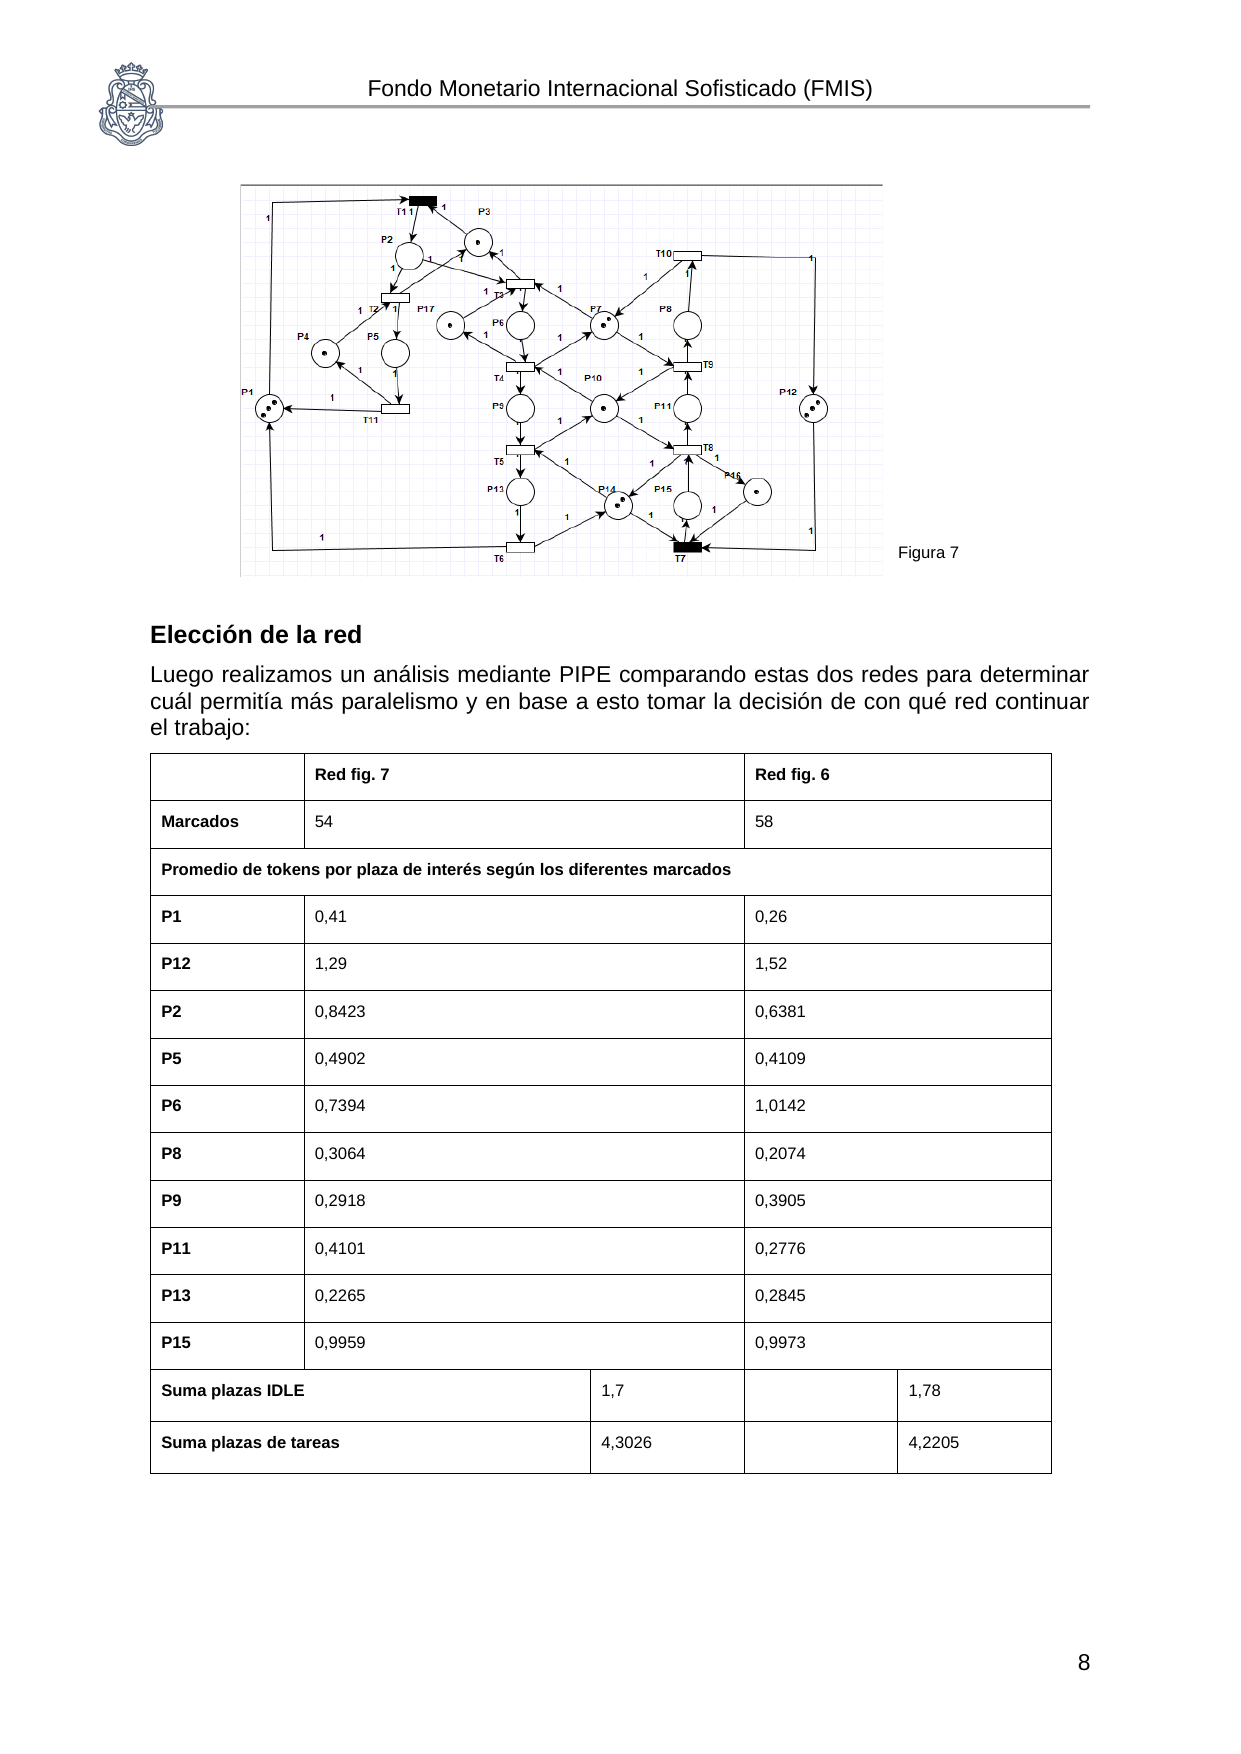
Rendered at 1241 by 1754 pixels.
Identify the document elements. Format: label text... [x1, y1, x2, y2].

table_cell 0,4101 [305, 1228, 744, 1274]
picture [240, 184, 883, 577]
table_cell 0,3064 [305, 1133, 744, 1179]
table_cell P9 [151, 1181, 304, 1227]
table_cell 0,8423 [305, 991, 744, 1037]
subtitle Elección de la red [150, 620, 1090, 649]
table_cell 1,29 [305, 944, 744, 990]
table_cell 0,9973 [745, 1323, 1051, 1369]
table_cell Suma plazas IDLE [151, 1370, 590, 1421]
table_cell 0,3905 [745, 1181, 1051, 1227]
table_cell Suma plazas de tareas [151, 1422, 590, 1473]
table_cell P1 [151, 896, 304, 943]
table_cell 1,7 [591, 1370, 744, 1421]
table_cell P5 [151, 1039, 304, 1085]
table_cell 1,0142 [745, 1086, 1051, 1132]
table_header [151, 754, 304, 800]
table_cell 54 [305, 801, 744, 848]
table_cell 0,2074 [745, 1133, 1051, 1179]
table_cell [745, 1370, 897, 1421]
table_cell 1,52 [745, 944, 1051, 990]
table_cell 0,2776 [745, 1228, 1051, 1274]
table_header Red fig. 6 [745, 754, 1051, 800]
table_cell 0,2918 [305, 1181, 744, 1227]
table_cell P11 [151, 1228, 304, 1274]
table_cell P8 [151, 1133, 304, 1179]
table_cell 4,2205 [898, 1422, 1051, 1473]
table_cell 0,7394 [305, 1086, 744, 1132]
table_cell P13 [151, 1275, 304, 1322]
table_cell 4,3026 [591, 1422, 744, 1473]
table_cell 0,4902 [305, 1039, 744, 1085]
table_cell P6 [151, 1086, 304, 1132]
table_cell 0,9959 [305, 1323, 744, 1369]
table_cell P2 [151, 991, 304, 1037]
table_cell [745, 1422, 897, 1473]
table_cell 58 [745, 801, 1051, 848]
table_cell 0,6381 [745, 991, 1051, 1037]
picture [98, 62, 164, 146]
table_header Red fig. 7 [305, 754, 744, 800]
table_cell 0,2845 [745, 1275, 1051, 1322]
table_cell Promedio de tokens por plaza de interés según los diferentes marcados [151, 849, 1051, 895]
table_cell 0,26 [745, 896, 1051, 943]
table_cell 0,4109 [745, 1039, 1051, 1085]
table_cell P15 [151, 1323, 304, 1369]
table_cell 1,78 [898, 1370, 1051, 1421]
table_cell Marcados [151, 801, 304, 848]
table_cell P12 [151, 944, 304, 990]
table_cell 0,41 [305, 896, 744, 943]
table_cell 0,2265 [305, 1275, 744, 1322]
